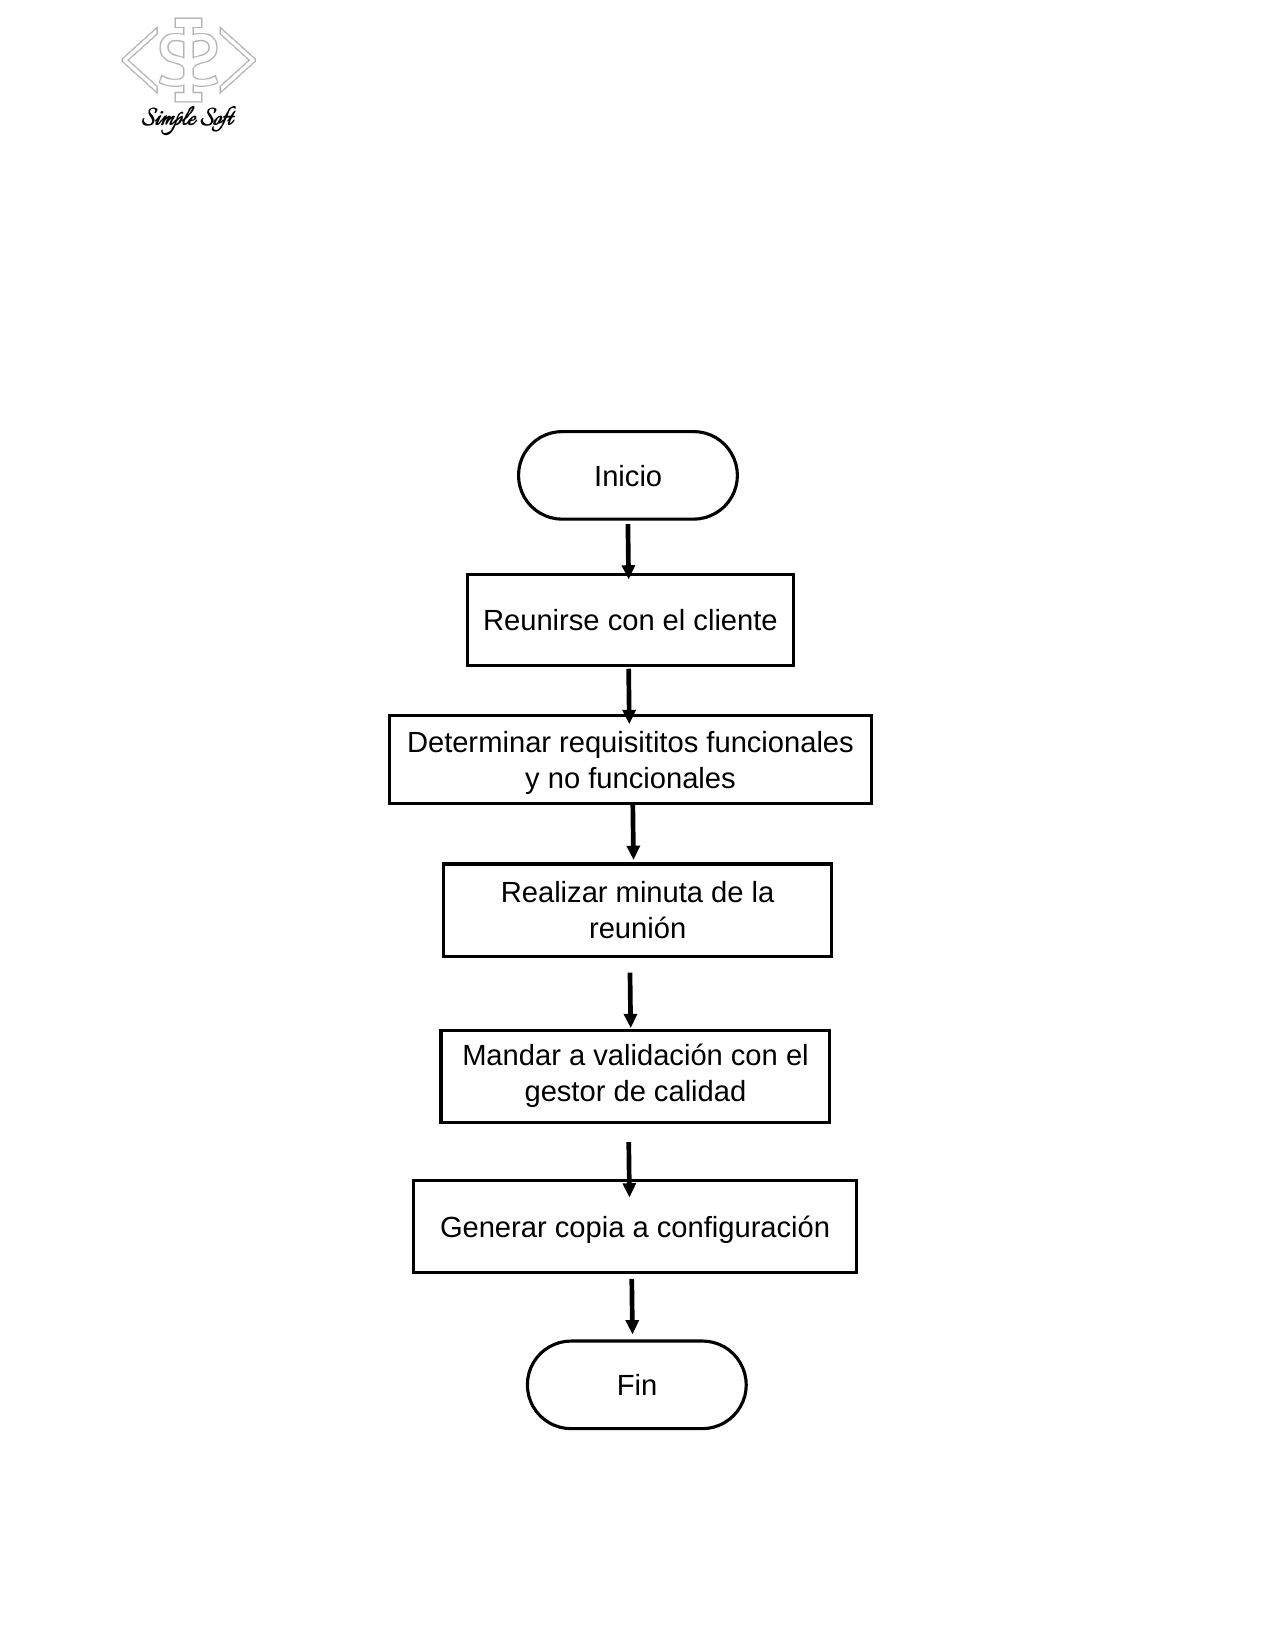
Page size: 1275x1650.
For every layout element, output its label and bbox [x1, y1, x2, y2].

picture [108, 0, 269, 160]
